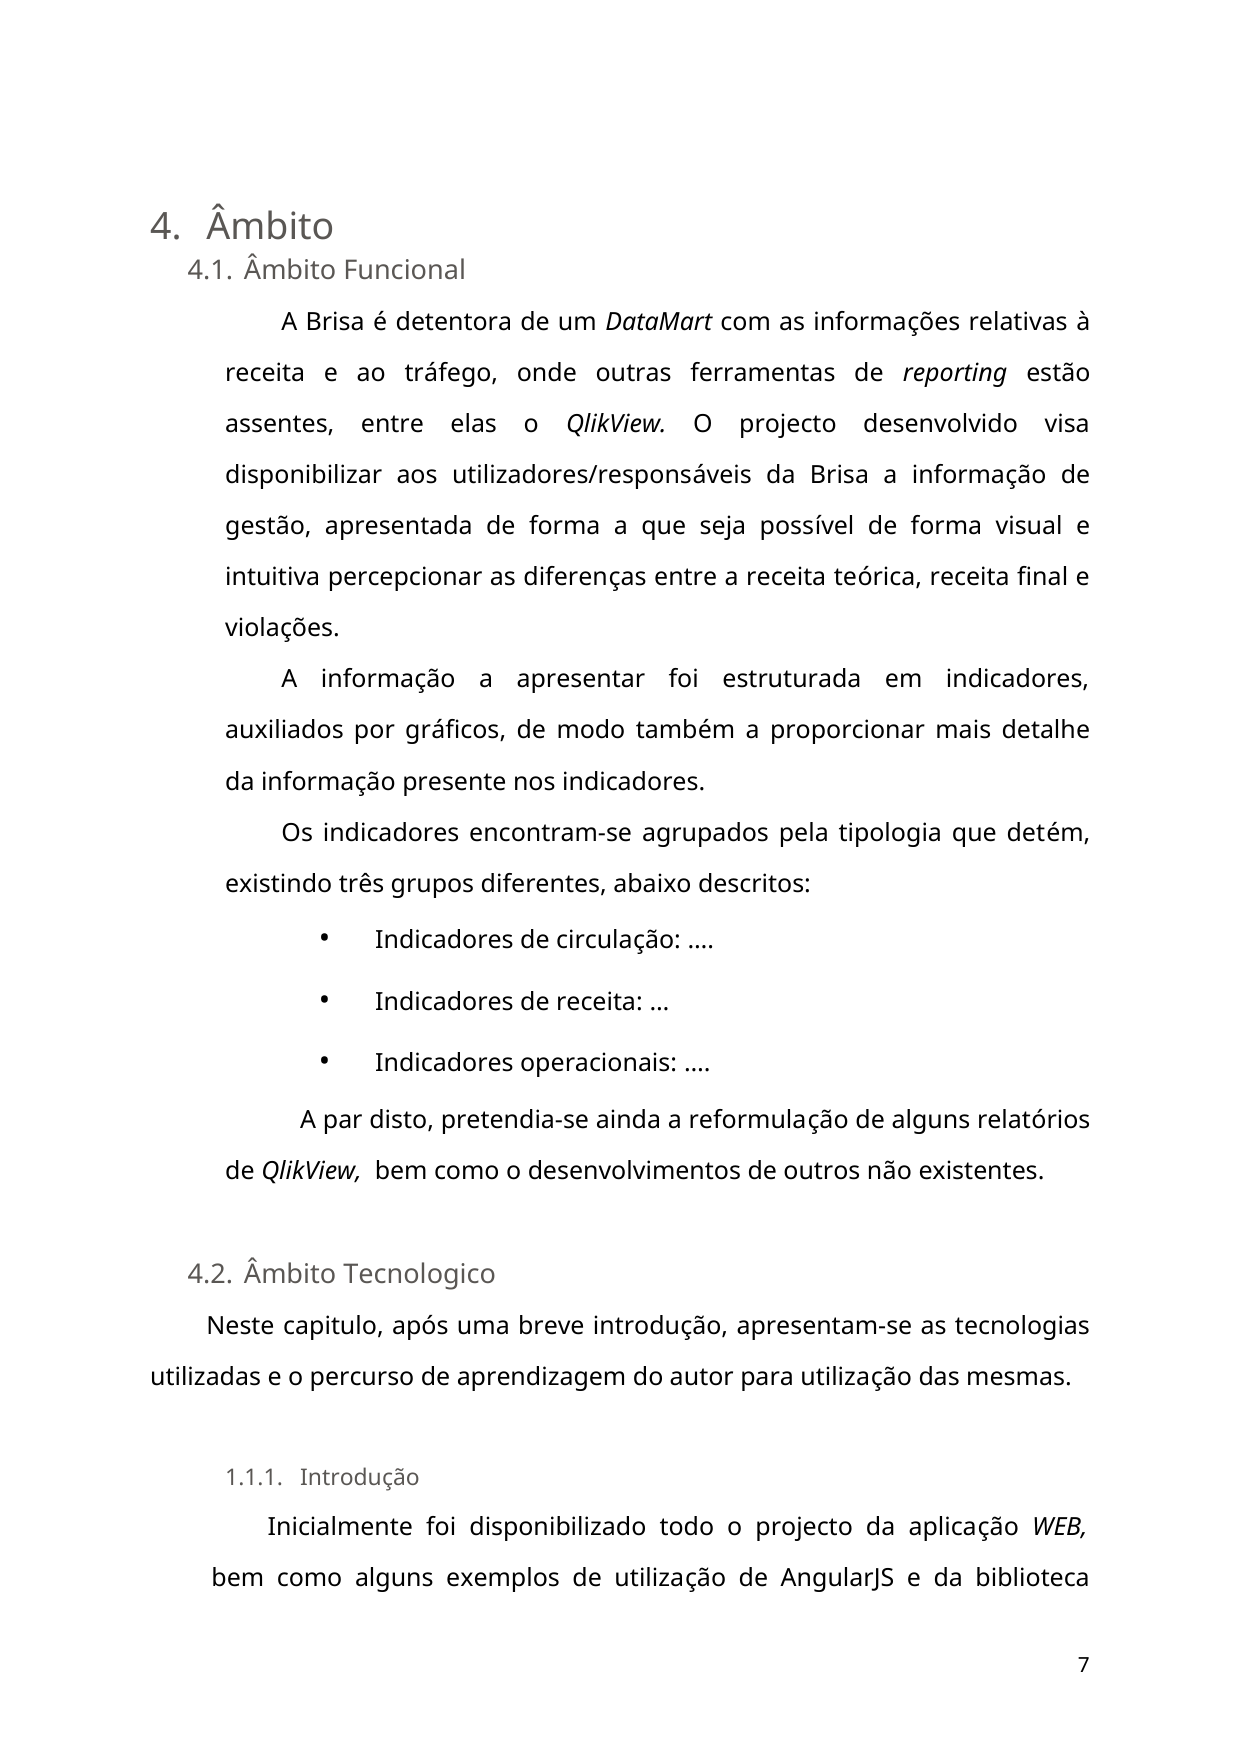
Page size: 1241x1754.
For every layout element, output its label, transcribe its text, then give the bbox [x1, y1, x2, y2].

text A informação a apresentar foi estruturada em indicadores, auxiliados por gráficos, de modo também a proporcionar mais detalhe da informação presente nos indicadores. [225, 678, 1090, 814]
text A Brisa é detentora de um DataMart com as informações relativas à receita e ao tráfego, onde outras ferramentas de reporting estão assentes, entre elas o QlikView. O projecto desenvolvido visa disponibilizar aos utilizadores/responsáveis da Brisa a informação de gestão, apresentada de forma a que seja possível de forma visual e intuitiva percepcionar as diferenças entre a receita teórica, receita final e violações. [225, 320, 1090, 661]
list Indicadores operacionais: …. [278, 1056, 1090, 1097]
text Os indicadores encontram-se agrupados pela tipologia que detém, existindo três grupos diferentes, abaixo descritos: [225, 831, 1090, 916]
text A par disto, pretendia-se ainda a reformulação de alguns relatórios de QlikView, bem como o desenvolvimentos de outros não existentes. [225, 1118, 1090, 1203]
list Indicadores de receita: … [278, 994, 1090, 1036]
list Âmbito Tecnologico [187, 1271, 1090, 1308]
text Neste capitulo, após uma breve introdução, apresentam-se as tecnologias utilizadas e o percurso de aprendizagem do autor para utilização das mesmas. [150, 1324, 1090, 1410]
list Âmbito [150, 199, 1090, 250]
list Âmbito Funcional [187, 267, 1090, 304]
list Indicadores de circulação: …. [278, 933, 1090, 974]
